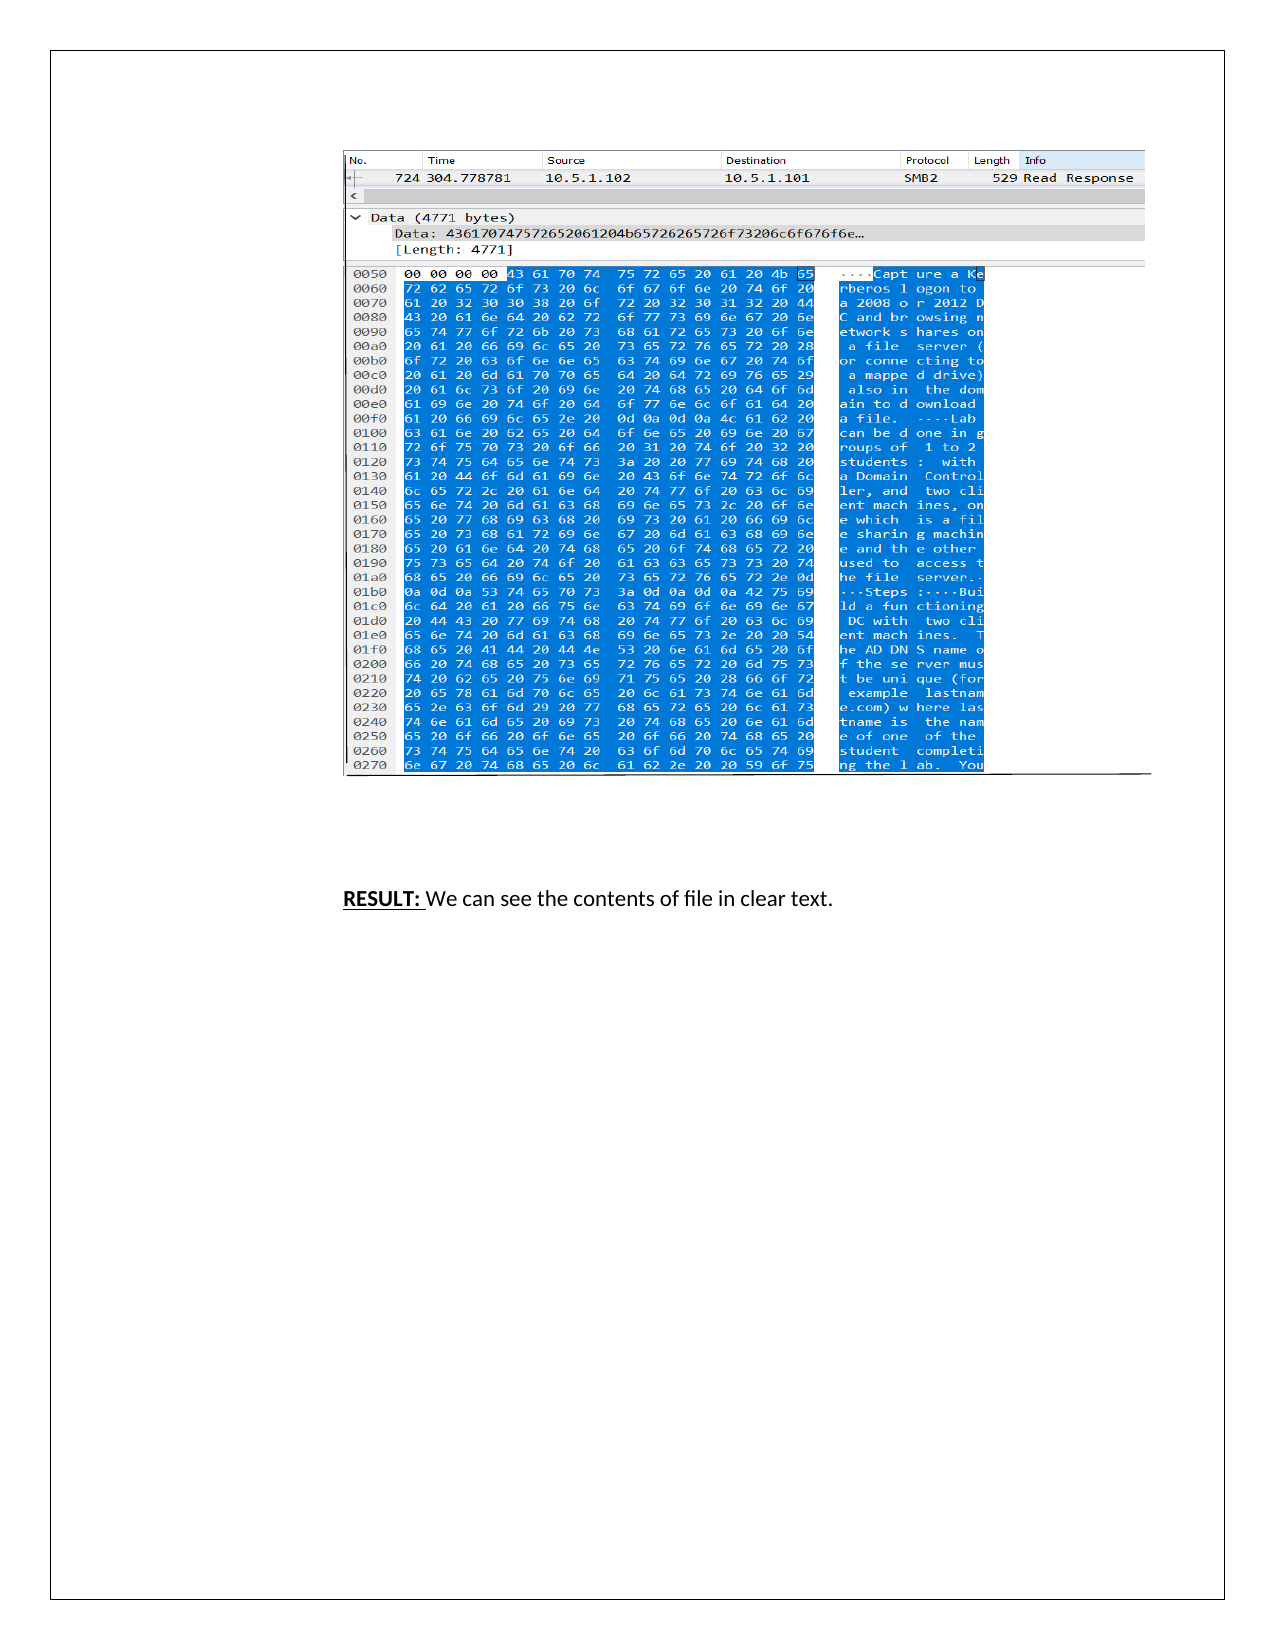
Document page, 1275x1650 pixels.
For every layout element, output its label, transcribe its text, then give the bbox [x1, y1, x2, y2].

list RESULT: We can see the contents of file in clear text. [343, 884, 1125, 912]
picture [343, 150, 1145, 776]
